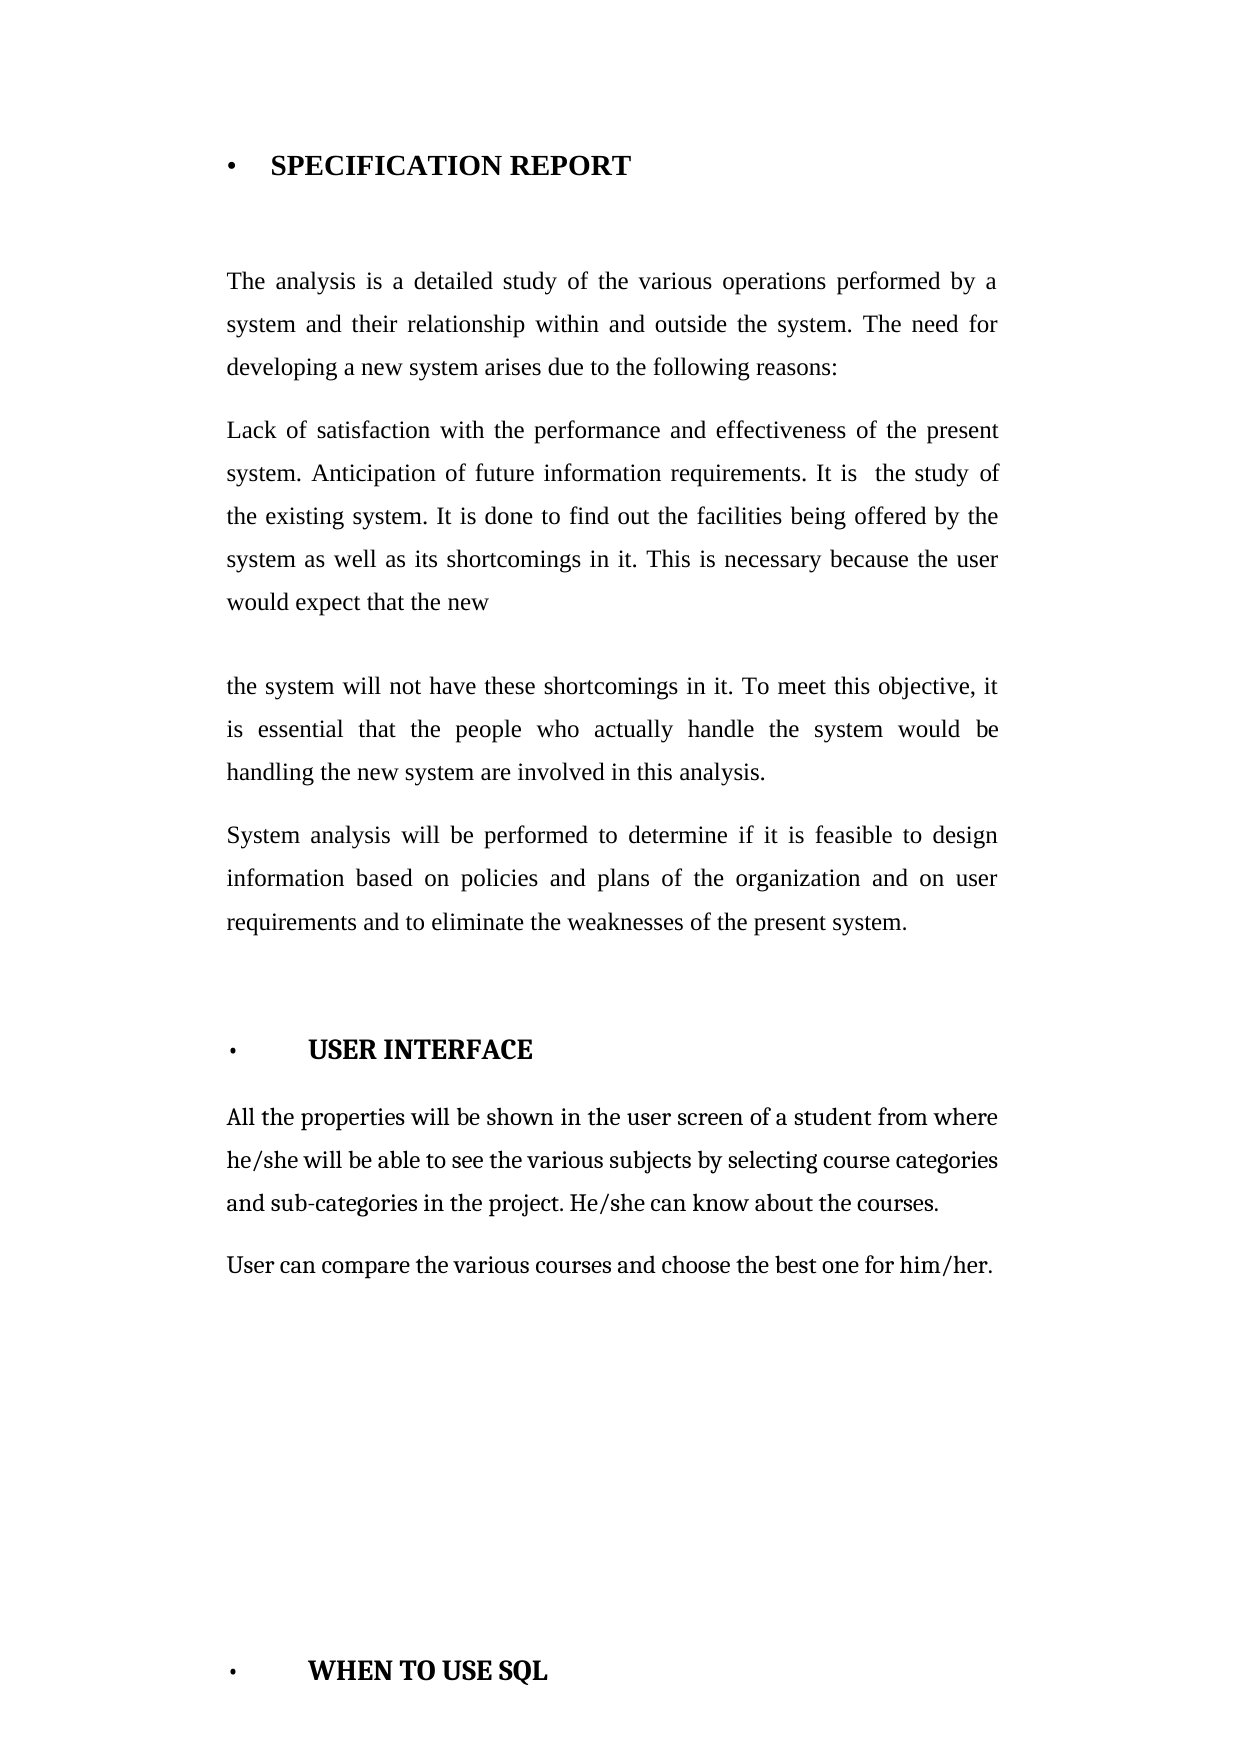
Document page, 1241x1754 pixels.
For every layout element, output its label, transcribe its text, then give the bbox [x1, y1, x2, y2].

text the system will not have these shortcomings in it. To meet this objective, it is essential that the people who actually handle the system would be handling the new system are involved in this analysis. [226, 671, 999, 786]
text User can compare the various courses and choose the best one for him/her. [226, 1251, 1240, 1280]
subtitle USER INTERFACE [226, 1033, 1240, 1067]
subtitle WHEN TO USE SQL [226, 1654, 1240, 1688]
text All the properties will be shown in the user screen of a student from where he/she will be able to see the various subjects by selecting course categories and sub-categories in the project. He/she can know about the courses. [226, 1102, 999, 1218]
text The analysis is a detailed study of the various operations performed by a system and their relationship within and outside the system. The need for developing a new system arises due to the following reasons: [226, 266, 998, 381]
subtitle SPECIFICATION REPORT [226, 148, 1240, 182]
text System analysis will be performed to determine if it is feasible to design information based on policies and plans of the organization and on user requirements and to eliminate the weaknesses of the present system. [226, 820, 999, 936]
text Lack of satisfaction with the performance and effectiveness of the present system. Anticipation of future information requirements. It is the study of the existing system. It is done to find out the facilities being offered by the system as well as its shortcomings in it. This is necessary because the user would expect that the new [226, 415, 999, 616]
